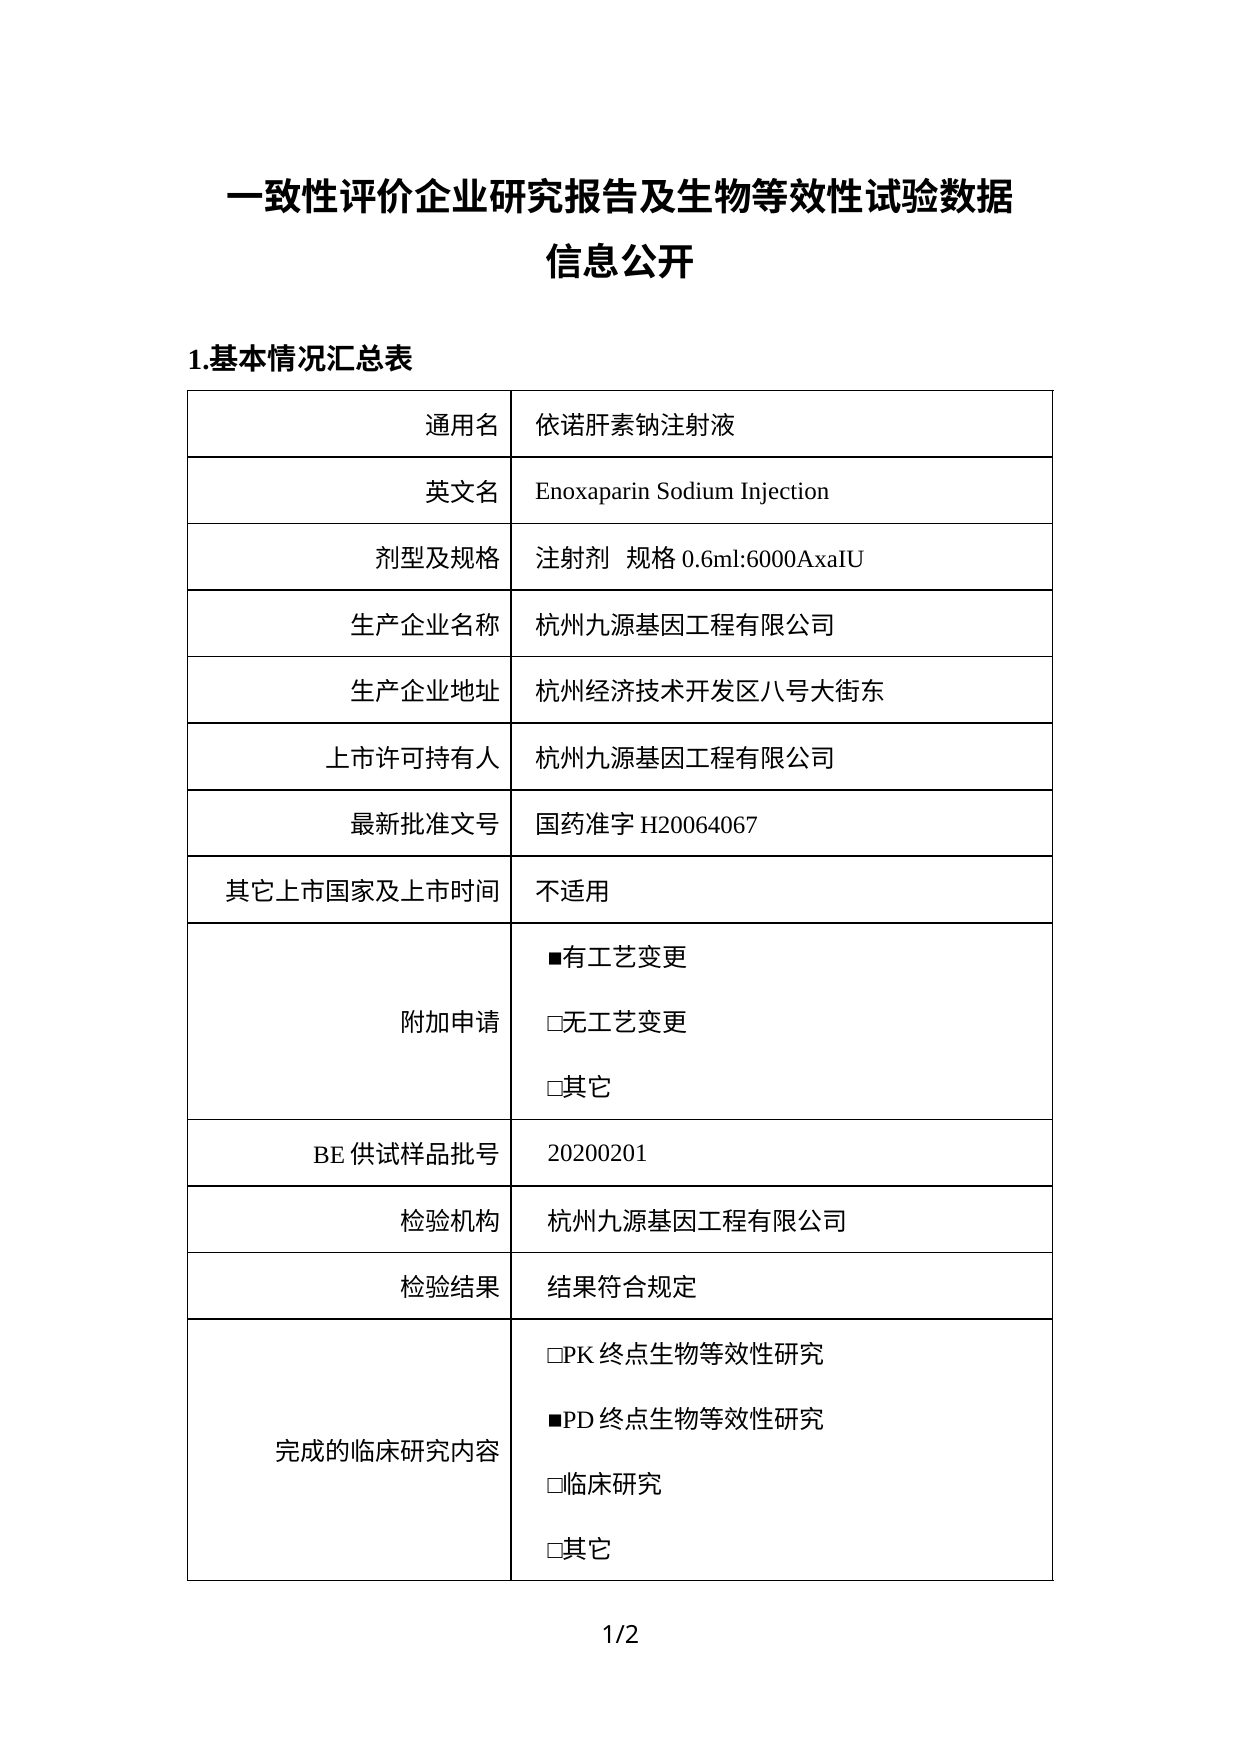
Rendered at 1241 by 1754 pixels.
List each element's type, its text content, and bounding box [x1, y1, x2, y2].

table_cell 生产企业地址 [188, 657, 510, 722]
table_cell 检验结果 [188, 1253, 510, 1318]
table_cell 检验机构 [188, 1187, 510, 1252]
text 一致性评价企业研究报告及生物等效性试验数据 [187, 162, 1053, 227]
table_cell 杭州经济技术开发区八号大街东 [512, 657, 1052, 722]
table_cell Enoxaparin Sodium Injection [512, 458, 1052, 523]
table_cell 结果符合规定 [512, 1253, 1052, 1318]
table_header 依诺肝素钠注射液 [512, 391, 1052, 456]
table_cell 生产企业名称 [188, 591, 510, 656]
table_cell ■有工艺变更 □无工艺变更 □其它 [512, 924, 1052, 1118]
table_cell 英文名 [188, 458, 510, 523]
table_cell 20200201 [512, 1120, 1052, 1185]
table_cell BE供试样品批号 [188, 1120, 510, 1185]
text 信息公开 [187, 227, 1053, 292]
table_cell 完成的临床研究内容 [188, 1320, 510, 1580]
table_cell 附加申请 [188, 924, 510, 1118]
table_header 通用名 [188, 391, 510, 456]
table_cell 最新批准文号 [188, 791, 510, 855]
table_cell 其它上市国家及上市时间 [188, 857, 510, 922]
table_cell 杭州九源基因工程有限公司 [512, 724, 1052, 789]
table_cell 国药准字H20064067 [512, 791, 1052, 855]
table_cell 注射剂 规格0.6ml:6000AxaIU [512, 524, 1052, 589]
table_cell 剂型及规格 [188, 524, 510, 589]
table_cell 杭州九源基因工程有限公司 [512, 1187, 1052, 1252]
table_cell 不适用 [512, 857, 1052, 922]
table_cell 上市许可持有人 [188, 724, 510, 789]
table_cell □PK终点生物等效性研究 ■PD终点生物等效性研究 □临床研究 □其它 [512, 1320, 1052, 1580]
text 1.基本情况汇总表 [187, 324, 1053, 389]
table_cell 杭州九源基因工程有限公司 [512, 591, 1052, 656]
